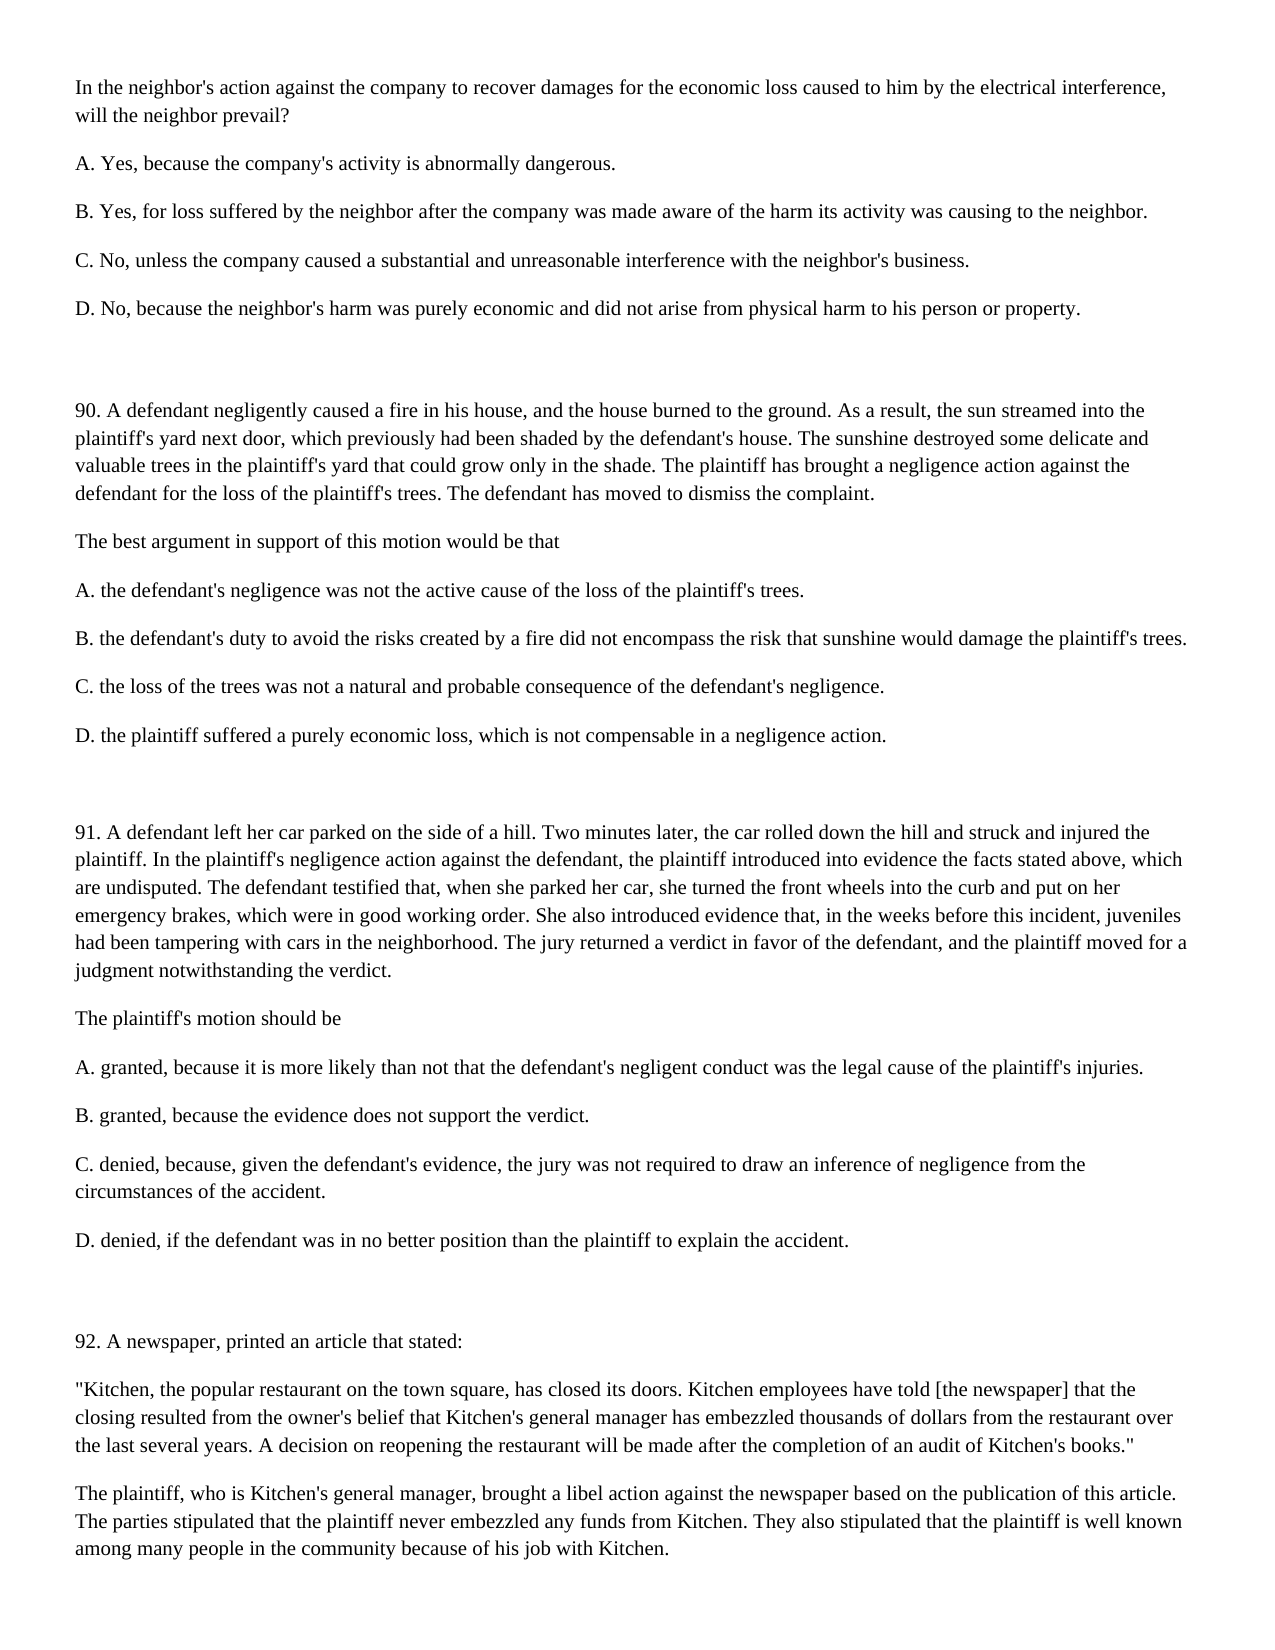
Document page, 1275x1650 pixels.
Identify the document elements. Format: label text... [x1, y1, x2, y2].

text The best argument in support of this motion would be that [75, 529, 1200, 553]
text A. Yes, because the company's activity is abnormally dangerous. [75, 151, 1200, 175]
text The plaintiff's motion should be [75, 1006, 1200, 1030]
text 92. A newspaper, printed an article that stated: [75, 1329, 1200, 1353]
text B. granted, because the evidence does not support the verdict. [75, 1103, 1200, 1127]
text B. Yes, for loss suffered by the neighbor after the company was made aware of the harm its activity was causing to the neighbor. [75, 199, 1200, 223]
text A. the defendant's negligence was not the active cause of the loss of the plaintiff's trees. [75, 577, 1200, 602]
text 90. A defendant negligently caused a fire in his house, and the house burned to the ground. As a result, the sun streamed into the plaintiff's yard next door, which previously had been shaded by the defendant's house. The sunshine destroyed some delicate and valuable trees in the plaintiff's yard that could grow only in the shade. The plaintiff has brought a negligence action against the defendant for the loss of the plaintiff's trees. The defendant has moved to dismiss the complaint. [75, 398, 1200, 505]
text D. denied, if the defendant was in no better position than the plaintiff to explain the accident. [75, 1227, 1200, 1252]
text C. denied, because, given the defendant's evidence, the jury was not required to draw an inference of negligence from the circumstances of the accident. [75, 1151, 1200, 1203]
text In the neighbor's action against the company to recover damages for the economic loss caused to him by the electrical interference, will the neighbor prevail? [75, 75, 1200, 127]
text The plaintiff, who is Kitchen's general manager, brought a libel action against the newspaper based on the publication of this article. The parties stipulated that the plaintiff never embezzled any funds from Kitchen. They also stipulated that the plaintiff is well known among many people in the community because of his job with Kitchen. [75, 1481, 1200, 1560]
text C. No, unless the company caused a substantial and unreasonable interference with the neighbor's business. [75, 248, 1200, 272]
text D. No, because the neighbor's harm was purely economic and did not arise from physical harm to his person or property. [75, 296, 1200, 320]
text B. the defendant's duty to avoid the risks created by a fire did not encompass the risk that sunshine would damage the plaintiff's trees. [75, 626, 1200, 650]
text "Kitchen, the popular restaurant on the town square, has closed its doors. Kitchen employees have told [the newspaper] that the closing resulted from the owner's belief that Kitchen's general manager has embezzled thousands of dollars from the restaurant over the last several years. A decision on reopening the restaurant will be made after the completion of an audit of Kitchen's books." [75, 1377, 1200, 1457]
text D. the plaintiff suffered a purely economic loss, which is not compensable in a negligence action. [75, 723, 1200, 747]
text 91. A defendant left her car parked on the side of a hill. Two minutes later, the car rolled down the hill and struck and injured the plaintiff. In the plaintiff's negligence action against the defendant, the plaintiff introduced into evidence the facts stated above, which are undisputed. The defendant testified that, when she parked her car, she turned the front wheels into the curb and put on her emergency brakes, which were in good working order. She also introduced evidence that, in the weeks before this incident, juveniles had been tampering with cars in the neighborhood. The jury returned a verdict in favor of the defendant, and the plaintiff moved for a judgment notwithstanding the verdict. [75, 820, 1200, 982]
text C. the loss of the trees was not a natural and probable consequence of the defendant's negligence. [75, 674, 1200, 698]
text A. granted, because it is more likely than not that the defendant's negligent conduct was the legal cause of the plaintiff's injuries. [75, 1054, 1200, 1079]
